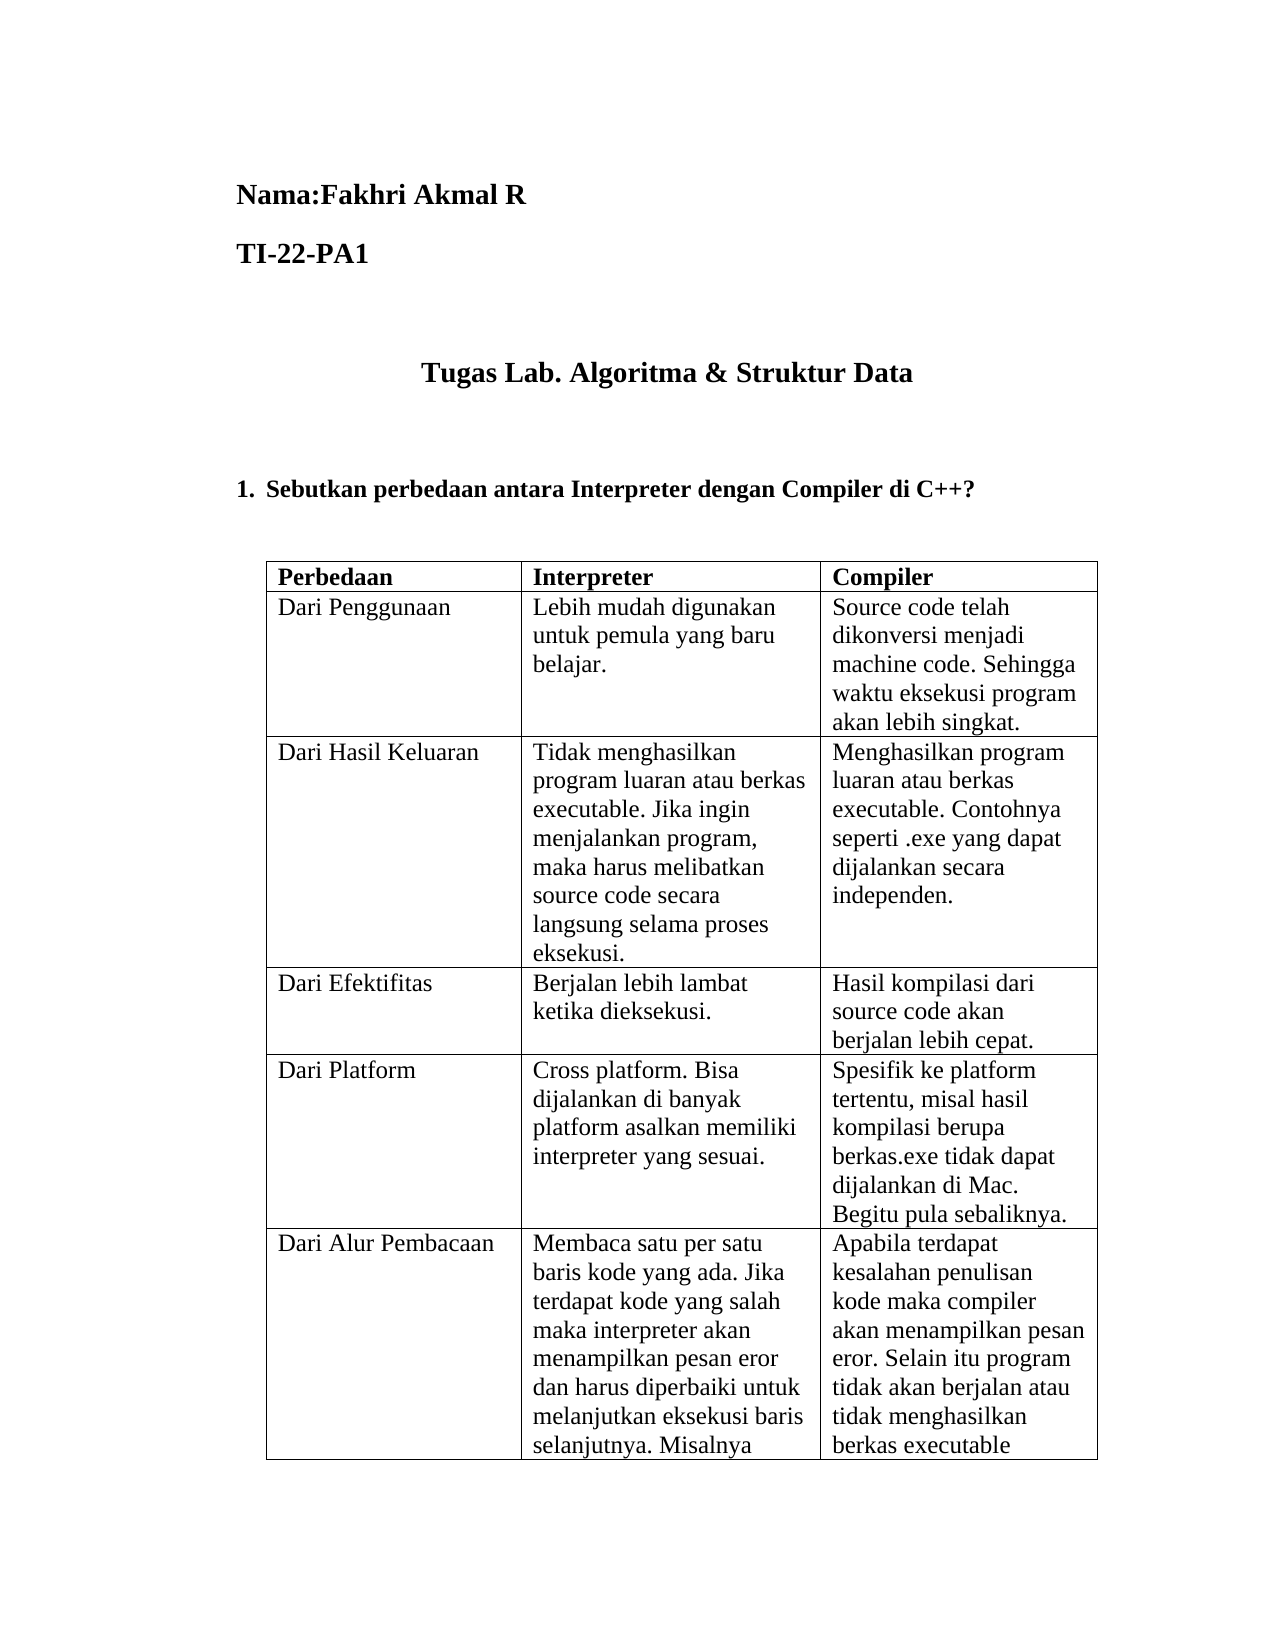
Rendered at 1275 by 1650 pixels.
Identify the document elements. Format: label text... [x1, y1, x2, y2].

table_cell Source code telah dikonversi menjadi machine code. Sehingga waktu eksekusi program akan lebih singkat. [821, 592, 1097, 736]
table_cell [522, 1229, 820, 1458]
table_header Perbedaan [267, 562, 521, 591]
list Sebutkan perbedaan antara Interpreter dengan Compiler di C++? [236, 474, 1098, 503]
text TI-22-PA1 [236, 237, 1098, 270]
table_header Compiler [821, 562, 1097, 591]
table_cell Dari Efektifitas [267, 968, 521, 1054]
table_cell Menghasilkan program luaran atau berkas executable. Contohnya seperti .exe yang dapat dijalankan secara independen. [821, 737, 1097, 967]
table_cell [821, 1229, 1097, 1458]
table_cell Berjalan lebih lambat ketika dieksekusi. [522, 968, 820, 1054]
table_header Interpreter [522, 562, 820, 591]
table_cell Cross platform. Bisa dijalankan di banyak platform asalkan memiliki interpreter yang sesuai. [522, 1055, 820, 1227]
table_cell Dari Platform [267, 1055, 521, 1227]
table_cell Lebih mudah digunakan untuk pemula yang baru belajar. [522, 592, 820, 736]
table_cell Dari Alur Pembacaan [267, 1229, 521, 1458]
table_cell Dari Penggunaan [267, 592, 521, 736]
table_cell Spesifik ke platform tertentu, misal hasil kompilasi berupa berkas.exe tidak dapat dijalankan di Mac. Begitu pula sebaliknya. [821, 1055, 1097, 1227]
text Nama:Fakhri Akmal R [236, 177, 1098, 211]
table_cell Dari Hasil Keluaran [267, 737, 521, 967]
table_cell Tidak menghasilkan program luaran atau berkas executable. Jika ingin menjalankan program, maka harus melibatkan source code secara langsung selama proses eksekusi. [522, 737, 820, 967]
text Tugas Lab. Algoritma & Struktur Data [236, 355, 1098, 389]
table_cell Hasil kompilasi dari source code akan berjalan lebih cepat. [821, 968, 1097, 1054]
